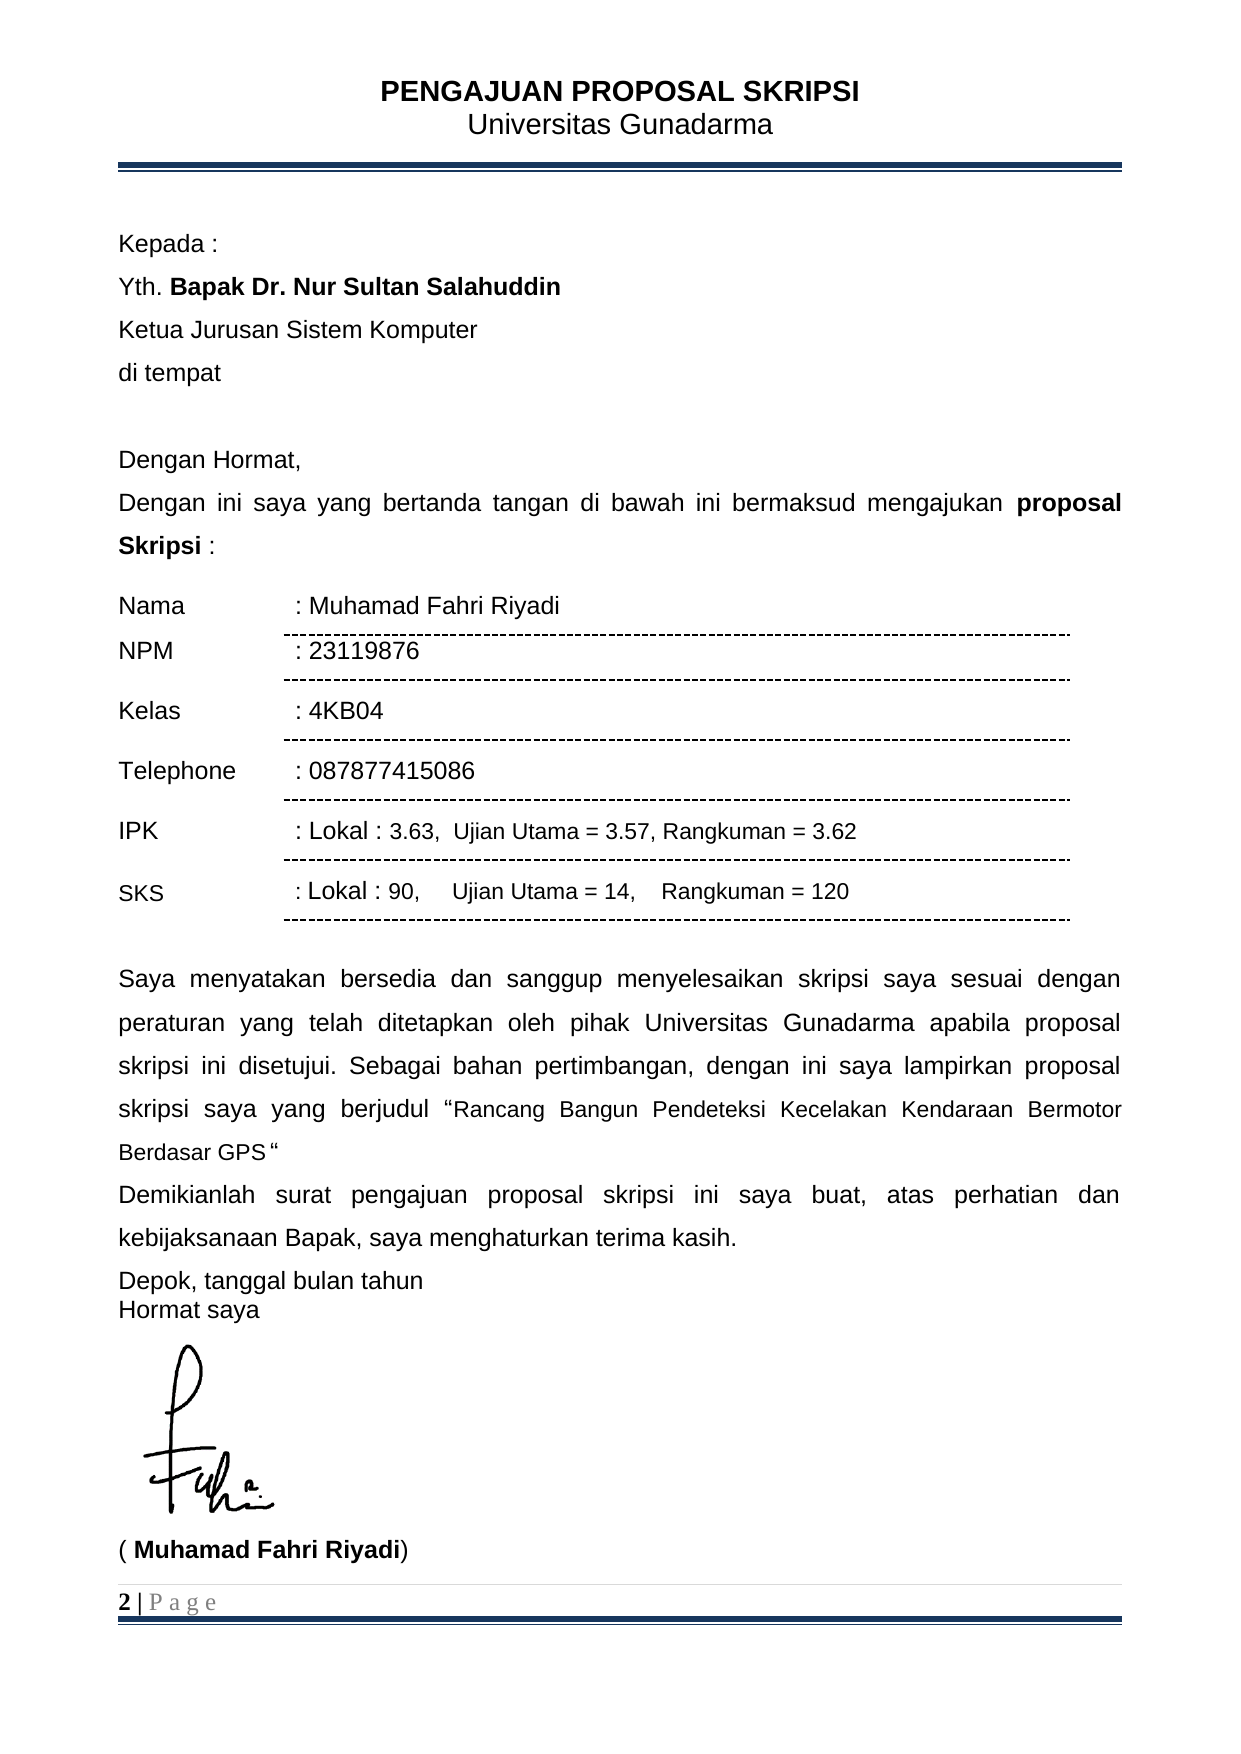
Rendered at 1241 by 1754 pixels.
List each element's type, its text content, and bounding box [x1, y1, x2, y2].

table_header Nama [107, 574, 283, 634]
picture [118, 1338, 294, 1521]
table_cell NPM [107, 634, 283, 679]
text Hormat saya [118, 1295, 1122, 1324]
text Yth. Bapak Dr. Nur Sultan Salahuddin [118, 272, 1122, 301]
table_cell IPK [107, 799, 283, 859]
text Kepada : [118, 229, 1122, 258]
table_cell : Lokal : 3.63, Ujian Utama = 3.57, Rangkuman = 3.62 [284, 799, 1069, 859]
table_cell : Lokal : 90, Ujian Utama = 14, Rangkuman = 120 [284, 859, 1069, 919]
text di tempat [118, 358, 1122, 387]
text Demikianlah surat pengajuan proposal skripsi ini saya buat, atas perhatian dan kebijaksanaan Bapak, saya menghaturkan terima kasih. [118, 1180, 1122, 1252]
table_cell Kelas [107, 679, 283, 739]
text Depok, tanggal bulan tahun [118, 1266, 1122, 1295]
table_cell SKS [107, 859, 283, 919]
text Ketua Jurusan Sistem Komputer [118, 315, 1122, 344]
table_cell : 4KB04 [284, 679, 1069, 739]
text Dengan ini saya yang bertanda tangan di bawah ini bermaksud mengajukan proposal Skripsi : [118, 488, 1122, 560]
table_cell : 23119876 [284, 634, 1069, 679]
table_cell : 087877415086 [284, 739, 1069, 799]
text Saya menyatakan bersedia dan sanggup menyelesaikan skripsi saya sesuai dengan peraturan yang telah ditetapkan oleh pihak Universitas Gunadarma apabila proposal skripsi ini disetujui. Sebagai bahan pertimbangan, dengan ini saya lampirkan proposal skripsi saya yang berjudul “Rancang Bangun Pendeteksi Kecelakan Kendaraan Bermotor Berdasar GPS “ [118, 964, 1122, 1166]
text Dengan Hormat, [118, 445, 1122, 473]
text ( Muhamad Fahri Riyadi) [118, 1535, 1122, 1564]
table_cell Telephone [107, 739, 283, 799]
table_header : Muhamad Fahri Riyadi [284, 574, 1069, 634]
